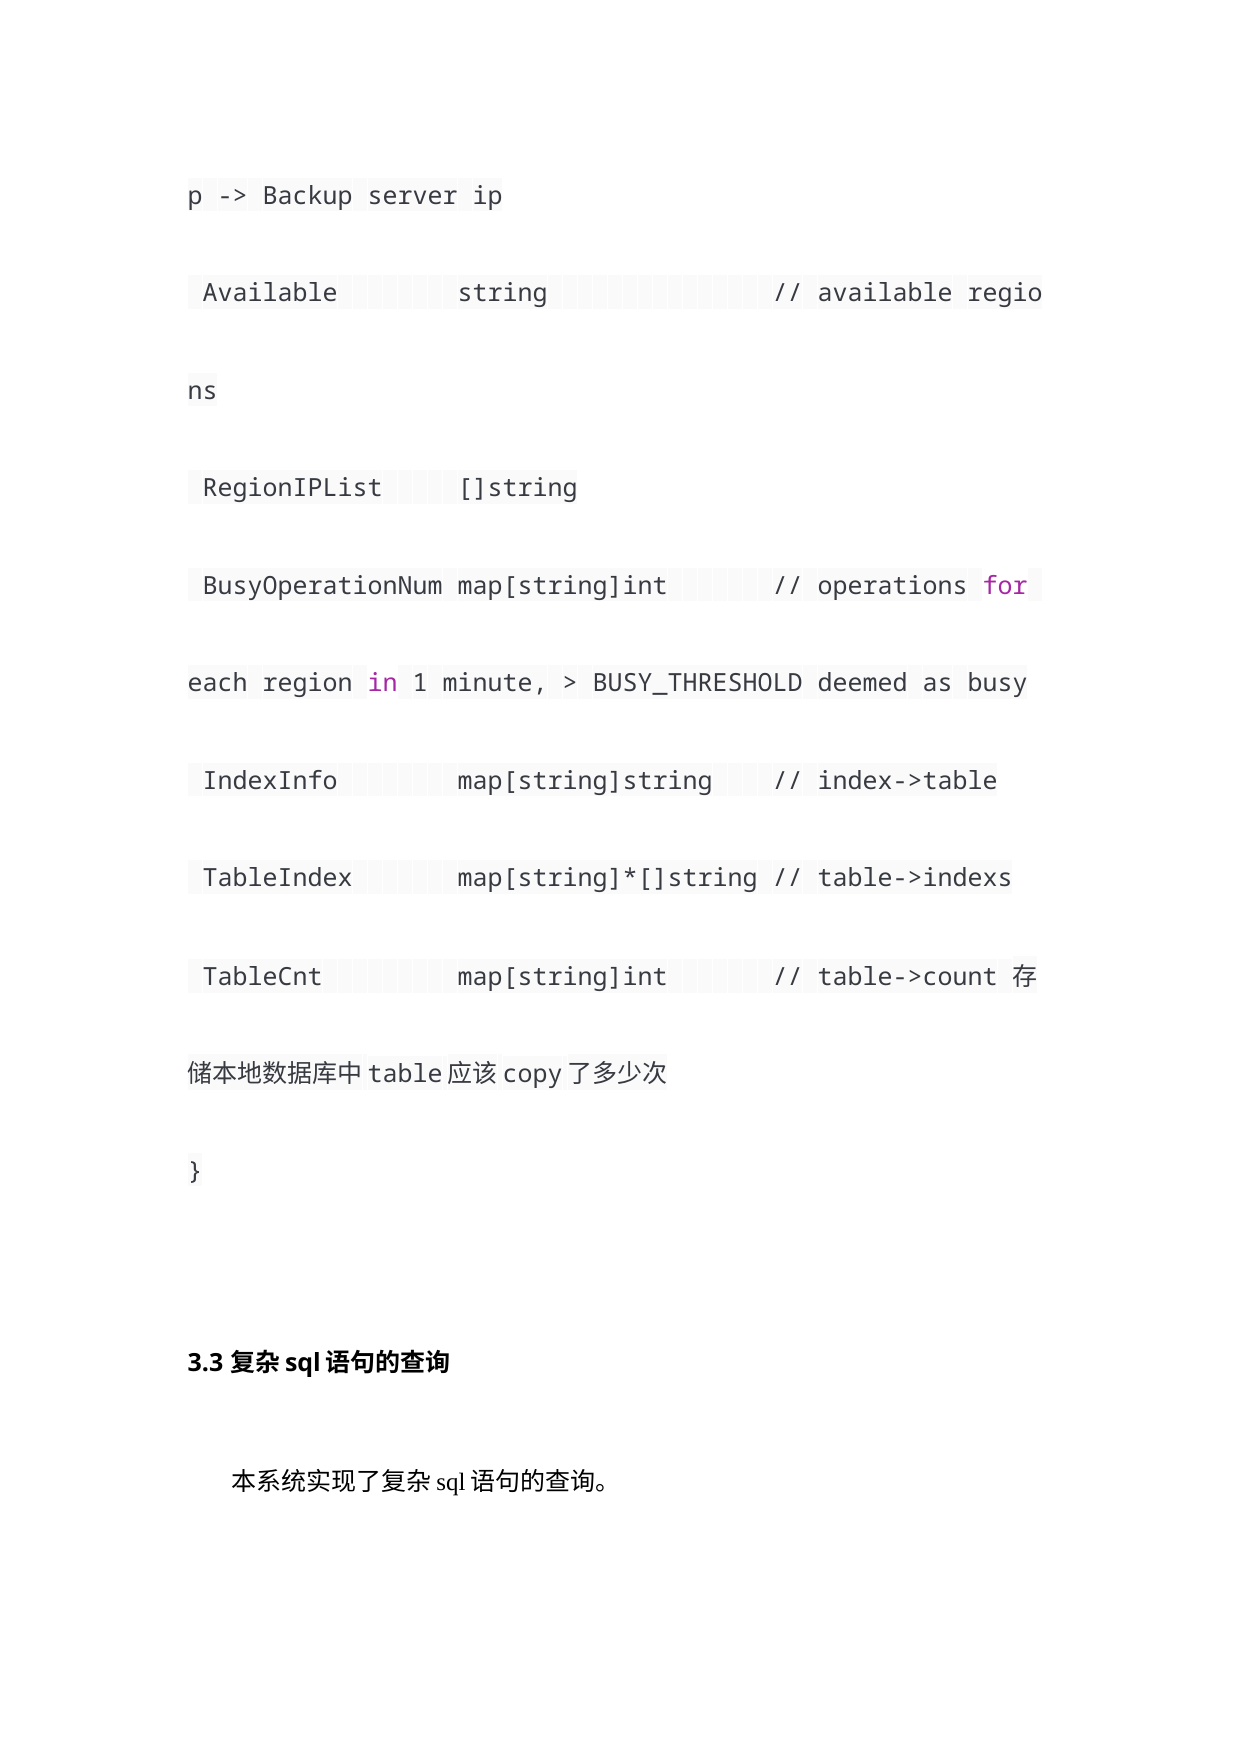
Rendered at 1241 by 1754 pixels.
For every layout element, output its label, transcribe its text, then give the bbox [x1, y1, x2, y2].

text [187, 162, 1053, 1202]
text 本系统实现了复杂sql语句的查询。 [187, 1447, 1053, 1512]
subtitle 3.3 复杂sql语句的查询 [187, 1328, 1053, 1393]
